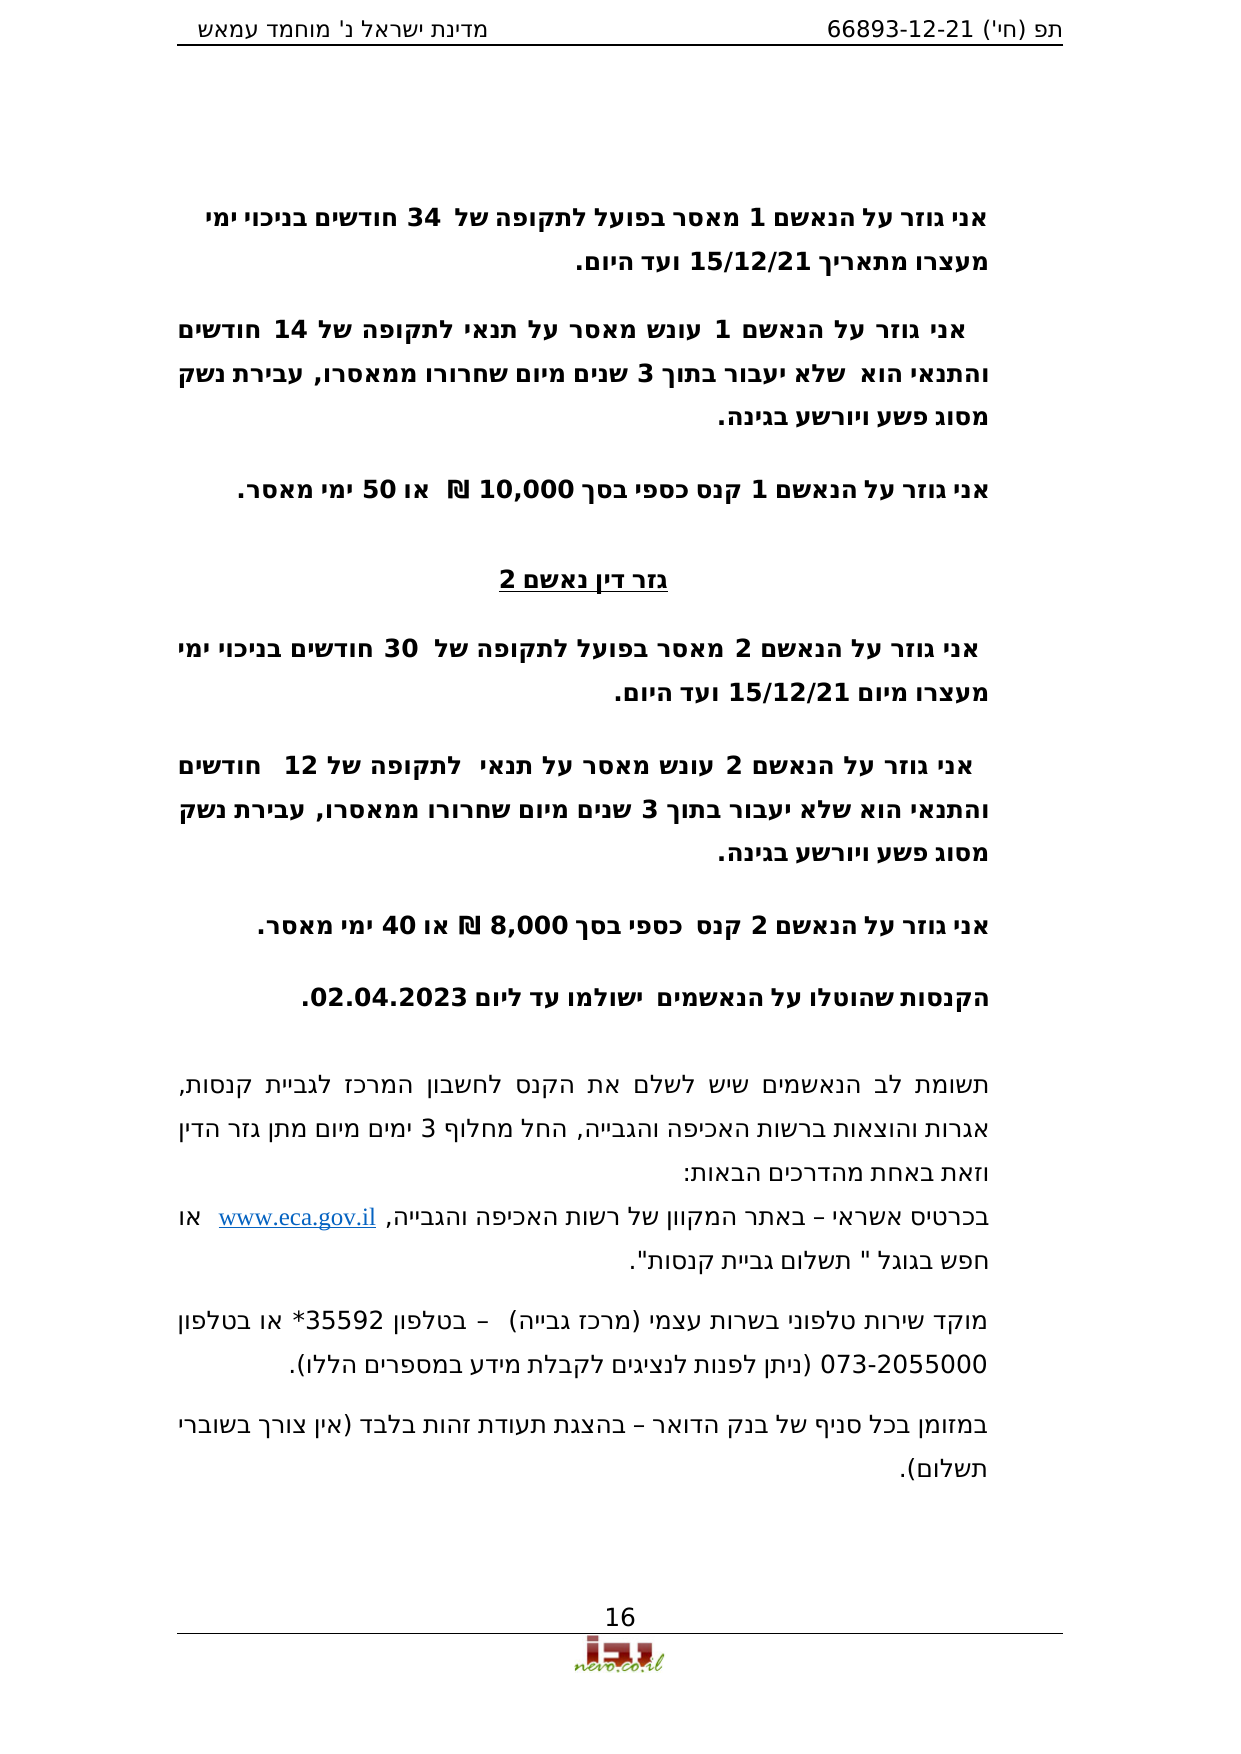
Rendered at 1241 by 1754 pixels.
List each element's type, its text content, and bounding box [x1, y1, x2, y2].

text אני גוזר על הנאשם 2 עונש מאסר על תנאי לתקופה של 12 חודשים והתנאי הוא שלא יעבור בתוך 3 שנים מיום שחרורו ממאסרו, עבירת נשק מסוג פשע ויורשע בגינה. [177, 751, 1034, 868]
text מוקד שירות טלפוני בשרות עצמי (מרכז גבייה) – בטלפון 35592* או בטלפון 073-2055000 (ניתן לפנות לנציגים לקבלת מידע במספרים הללו). [177, 1306, 988, 1379]
text אני גוזר על הנאשם 1 קנס כספי בסך 10,000 ₪ או 50 ימי מאסר. [177, 475, 1034, 504]
text תשומת לב הנאשמים שיש לשלם את הקנס לחשבון המרכז לגביית קנסות, אגרות והוצאות ברשות האכיפה והגבייה, החל מחלוף 3 ימים מיום מתן גזר הדין וזאת באחת מהדרכים הבאות: [177, 1071, 989, 1187]
text במזומן בכל סניף של בנק הדואר – בהצגת תעודת זהות בלבד (אין צורך בשוברי תשלום). [177, 1411, 988, 1483]
picture [574, 1635, 666, 1673]
text הקנסות שהוטלו על הנאשמים ישולמו עד ליום 02.04.2023. [177, 984, 1034, 1013]
text אני גוזר על הנאשם 2 קנס כספי בסך 8,000 ₪ או 40 ימי מאסר. [177, 911, 1034, 940]
text אני גוזר על הנאשם 1 מאסר בפועל לתקופה של 34 חודשים בניכוי ימי מעצרו מתאריך 15/12/21 ועד היום. [177, 203, 989, 276]
text גזר דין נאשם 2 [177, 566, 1063, 595]
text בכרטיס אשראי – באתר המקוון של רשות האכיפה והגבייה, www.eca.gov.il או חפש בגוגל " תשלום גביית קנסות". [177, 1202, 989, 1275]
text אני גוזר על הנאשם 2 מאסר בפועל לתקופה של 30 חודשים בניכוי ימי מעצרו מיום 15/12/21 ועד היום. [177, 634, 1034, 708]
text אני גוזר על הנאשם 1 עונש מאסר על תנאי לתקופה של 14 חודשים והתנאי הוא שלא יעבור בתוך 3 שנים מיום שחרורו ממאסרו, עבירת נשק מסוג פשע ויורשע בגינה. [177, 315, 1034, 432]
